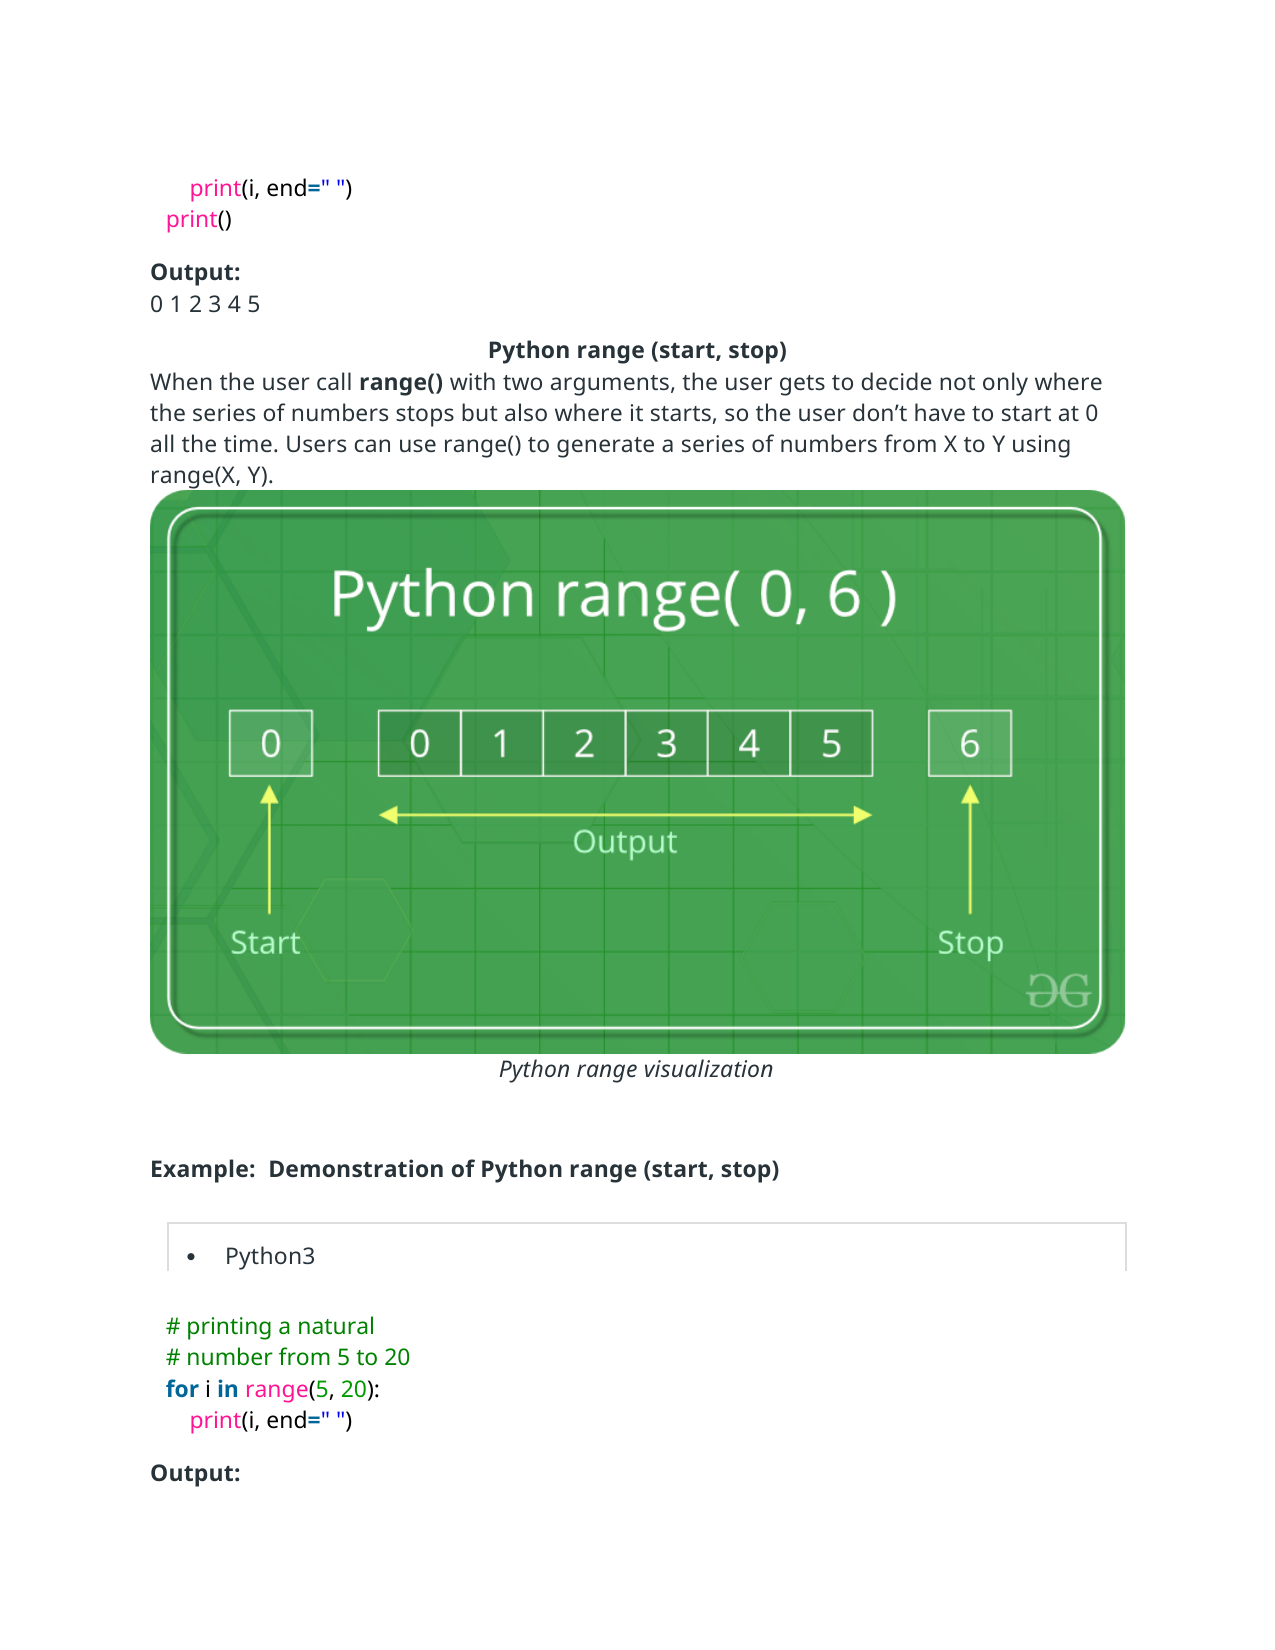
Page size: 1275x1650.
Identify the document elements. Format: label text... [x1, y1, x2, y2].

text Python range visualization [150, 1054, 1125, 1084]
list Python3 [169, 1224, 1125, 1271]
text Output: [150, 256, 1125, 287]
text 0 1 2 3 4 5 [150, 287, 1125, 319]
text Output: [150, 1457, 1125, 1488]
table_header # printing a natural # number from 5 to 20 for i in range(5, 20): print(i, end=" ") [150, 1288, 1197, 1457]
text Example: Demonstration of Python range (start, stop) [150, 1153, 1125, 1184]
text When the user call range() with two arguments, the user gets to decide not only where the series of numbers stops but also where it starts, so the user don’t have to start at 0 all the time. Users can use range() to generate a series of numbers from X to Y using range(X, Y). [150, 366, 1125, 490]
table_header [150, 150, 1197, 256]
text Python range (start, stop) [150, 334, 1125, 366]
picture [150, 490, 1125, 1054]
